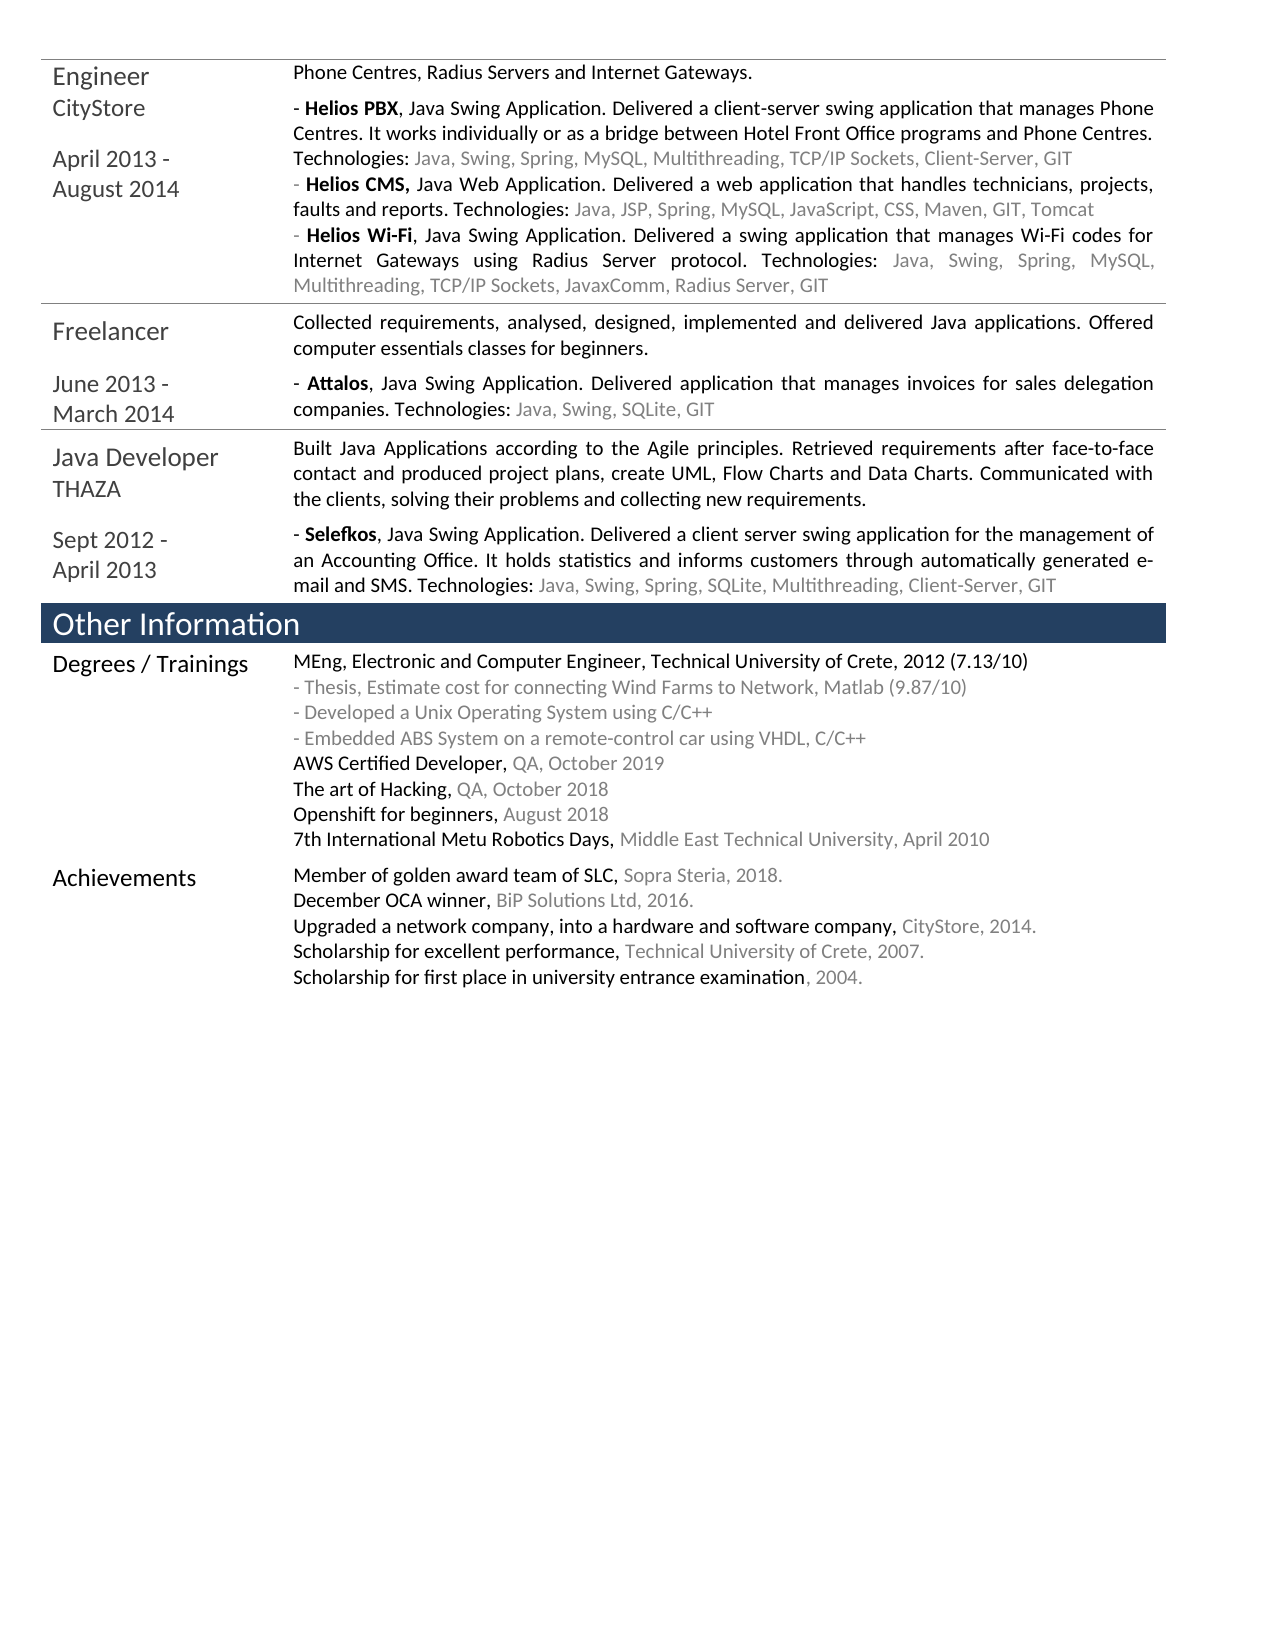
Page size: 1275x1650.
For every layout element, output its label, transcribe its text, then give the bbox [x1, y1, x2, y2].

table_cell Other Information [41, 603, 1166, 643]
table_cell Built Java Applications according to the Agile principles. Retrieved requirements after face-to-face contact and produced project plans, create UML, Flow Charts and Data Charts. Communicated with the clients, solving their problems and collecting new requirements. - Selefkos, Java Swing Application. Delivered a client server swing application for the management of an Accounting Office. It holds statistics and informs customers through automatically generated e-mail and SMS. Technologies: Java, Swing, Spring, SQLite, Multithreading, Client-Server, GIT [282, 430, 1166, 603]
table_cell Java Developer THAZA Sept 2012 - April 2013 [41, 430, 282, 603]
table_cell MEng, Electronic and Computer Engineer, Technical University of Crete, 2012 (7.13/10) - Thesis, Estimate cost for connecting Wind Farms to Network, Matlab (9.87/10) - Developed a Unix Operating System using C/C++ - Embedded ABS System on a remote-control car using VHDL, C/C++ AWS Certified Developer, QA, October 2019 The art of Hacking, QA, October 2018 Openshift for beginners, August 2018 7th International Metu Robotics Days, Middle East Technical University, April 2010 [282, 644, 1166, 857]
table_cell Network Software Engineer CityStore April 2013 - August 2014 [41, 60, 282, 303]
table_cell Freelancer June 2013 - March 2014 [41, 304, 282, 429]
table_cell Achievements [41, 857, 282, 994]
table_cell Collected requirements, analysed, designed, implemented and delivered Java applications. Offered computer essentials classes for beginners. - Attalos, Java Swing Application. Delivered application that manages invoices for sales delegation companies. Technologies: Java, Swing, SQLite, GIT [282, 304, 1166, 429]
table_cell Degrees / Trainings [41, 644, 282, 857]
table_cell Member of golden award team of SLC, Sopra Steria, 2018. December OCA winner, BiP Solutions Ltd, 2016. Upgraded a network company, into a hardware and software company, CityStore, 2014. Scholarship for excellent performance, Technical University of Crete, 2007. Scholarship for first place in university entrance examination, 2004. [282, 857, 1166, 994]
